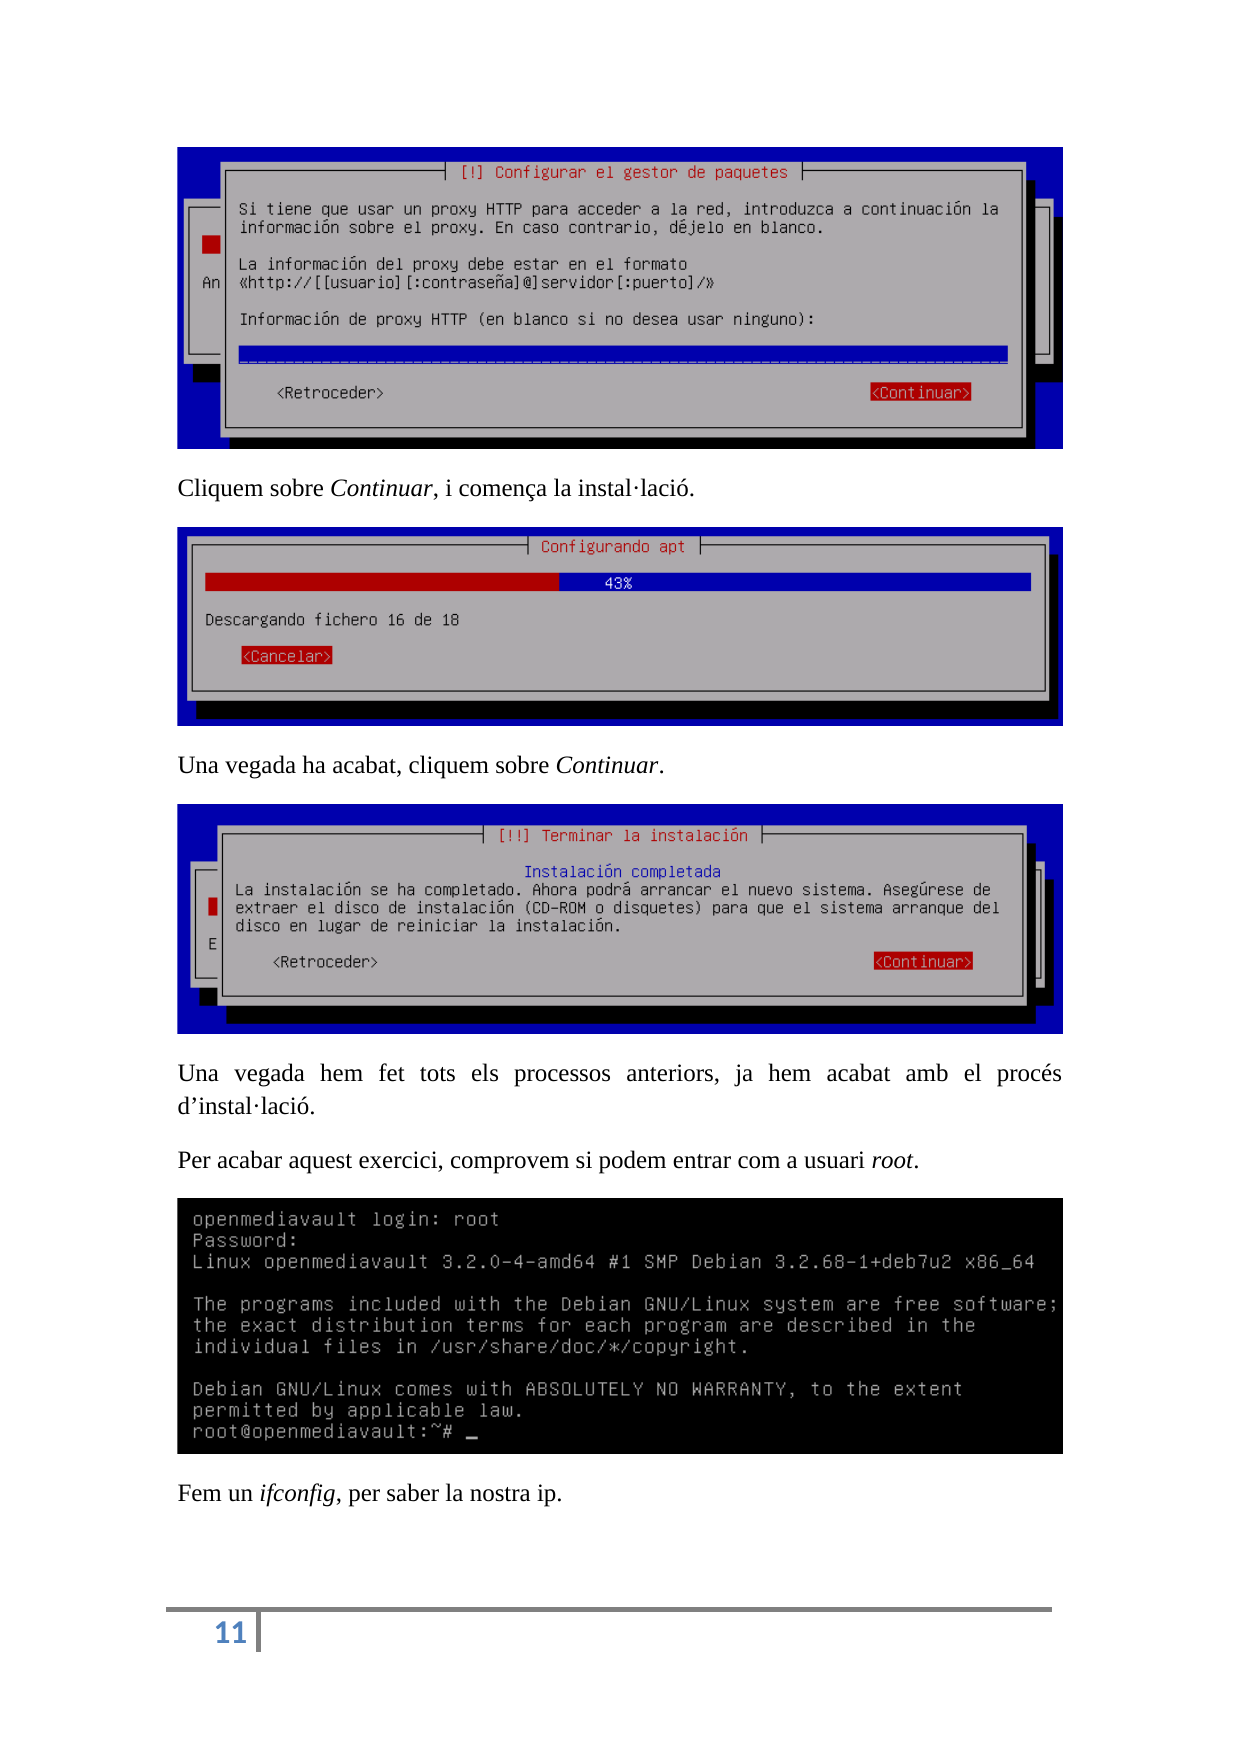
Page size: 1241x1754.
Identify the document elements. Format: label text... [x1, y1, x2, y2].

text Per acabar aquest exercici, comprovem si podem entrar com a usuari root. [177, 1145, 1063, 1174]
picture [177, 527, 1063, 726]
picture [177, 804, 1063, 1034]
text Una vegada hem fet tots els processos anteriors, ja hem acabat amb el procés d’instal·lació. [177, 1058, 1063, 1120]
text Fem un ifconfig, per saber la nostra ip. [177, 1478, 1063, 1507]
text Una vegada ha acabat, cliquem sobre Continuar. [177, 750, 1063, 779]
picture [177, 1198, 1063, 1454]
picture [177, 147, 1063, 449]
text Cliquem sobre Continuar, i comença la instal·lació. [177, 473, 1063, 502]
